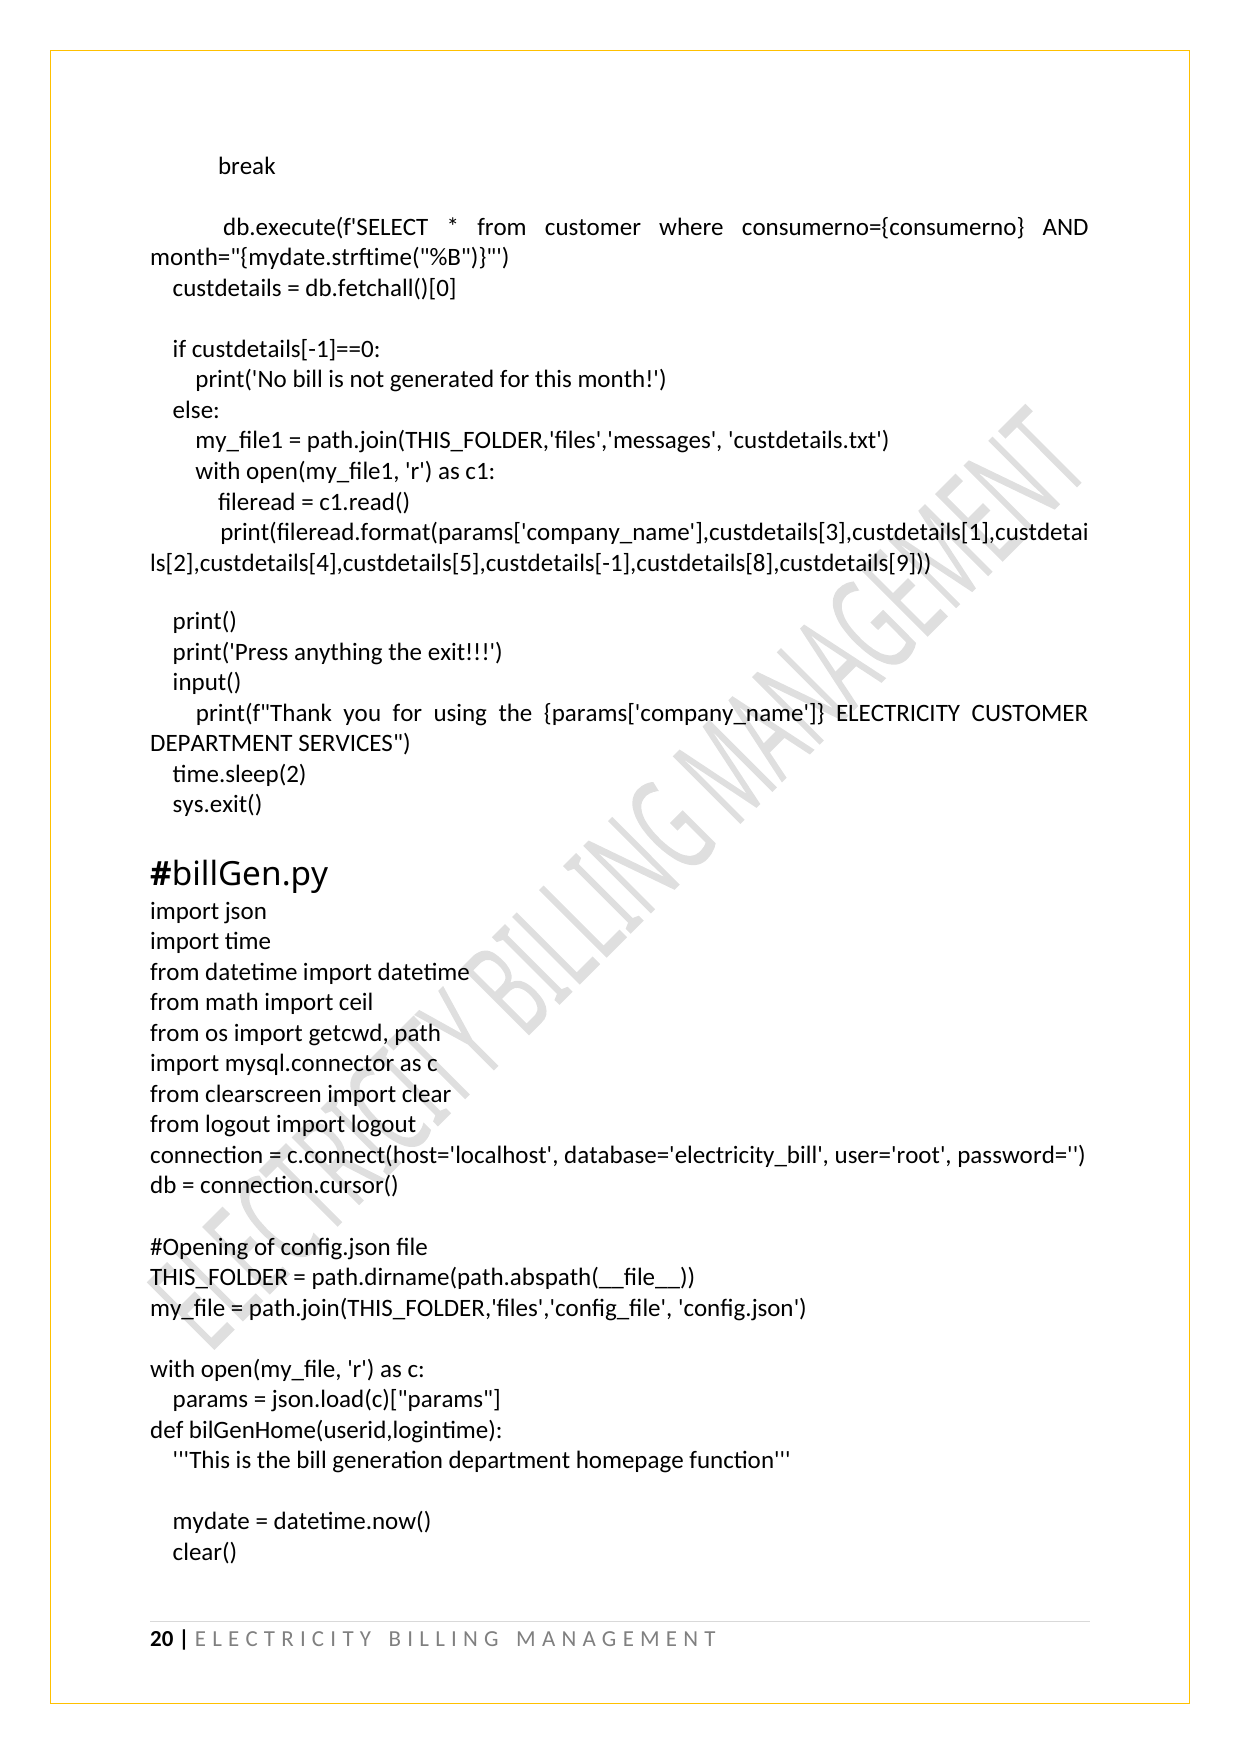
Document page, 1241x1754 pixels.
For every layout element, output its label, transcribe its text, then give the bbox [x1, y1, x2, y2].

text input() [150, 666, 1090, 697]
text from math import ceil [150, 986, 1090, 1017]
text with open(my_file, 'r') as c: [150, 1353, 1090, 1383]
text from logout import logout [150, 1108, 1090, 1139]
text time.sleep(2) [150, 758, 1090, 788]
text my_file1 = path.join(THIS_FOLDER,'files','messages', 'custdetails.txt') [150, 425, 1090, 455]
text from os import getcwd, path [150, 1017, 1090, 1047]
text sys.exit() [150, 788, 1090, 819]
text print('Press anything the exit!!!') [150, 636, 1090, 666]
text #billGen.py [150, 849, 1090, 895]
text print(fileread.format(params['company_name'],custdetails[3],custdetails[1],custdetails[2],custdetails[4],custdetails[5],custdetails[-1],custdetails[8],custdetails[9])) [150, 516, 1090, 577]
text import mysql.connector as c [150, 1047, 1090, 1078]
text mydate = datetime.now() [150, 1505, 1090, 1536]
text import time [150, 925, 1090, 956]
text print('No bill is not generated for this month!') [150, 364, 1090, 394]
text import json [150, 895, 1090, 925]
text print(f"Thank you for using the {params['company_name']} ELECTRICITY CUSTOMER DEPARTMENT SERVICES") [150, 697, 1090, 758]
text else: [150, 394, 1090, 425]
text print() [150, 605, 1090, 636]
text from datetime import datetime [150, 956, 1090, 986]
text if custdetails[-1]==0: [150, 333, 1090, 364]
text fileread = c1.read() [150, 486, 1090, 516]
text def bilGenHome(userid,logintime): [150, 1414, 1090, 1444]
text break [150, 150, 1090, 181]
text with open(my_file1, 'r') as c1: [150, 455, 1090, 486]
text from clearscreen import clear [150, 1078, 1090, 1108]
text connection = c.connect(host='localhost', database='electricity_bill', user='root', password='') [150, 1139, 1090, 1169]
text '''This is the bill generation department homepage function''' [150, 1444, 1090, 1475]
text THIS_FOLDER = path.dirname(path.abspath(__file__)) [150, 1261, 1090, 1292]
text custdetails = db.fetchall()[0] [150, 272, 1090, 303]
text #Opening of config.json file [150, 1231, 1090, 1261]
text db.execute(f'SELECT * from customer where consumerno={consumerno} AND month="{mydate.strftime("%B")}"') [150, 211, 1090, 272]
text params = json.load(c)["params"] [150, 1383, 1090, 1414]
text my_file = path.join(THIS_FOLDER,'files','config_file', 'config.json') [150, 1292, 1090, 1322]
text db = connection.cursor() [150, 1169, 1090, 1200]
text clear() [150, 1536, 1090, 1566]
